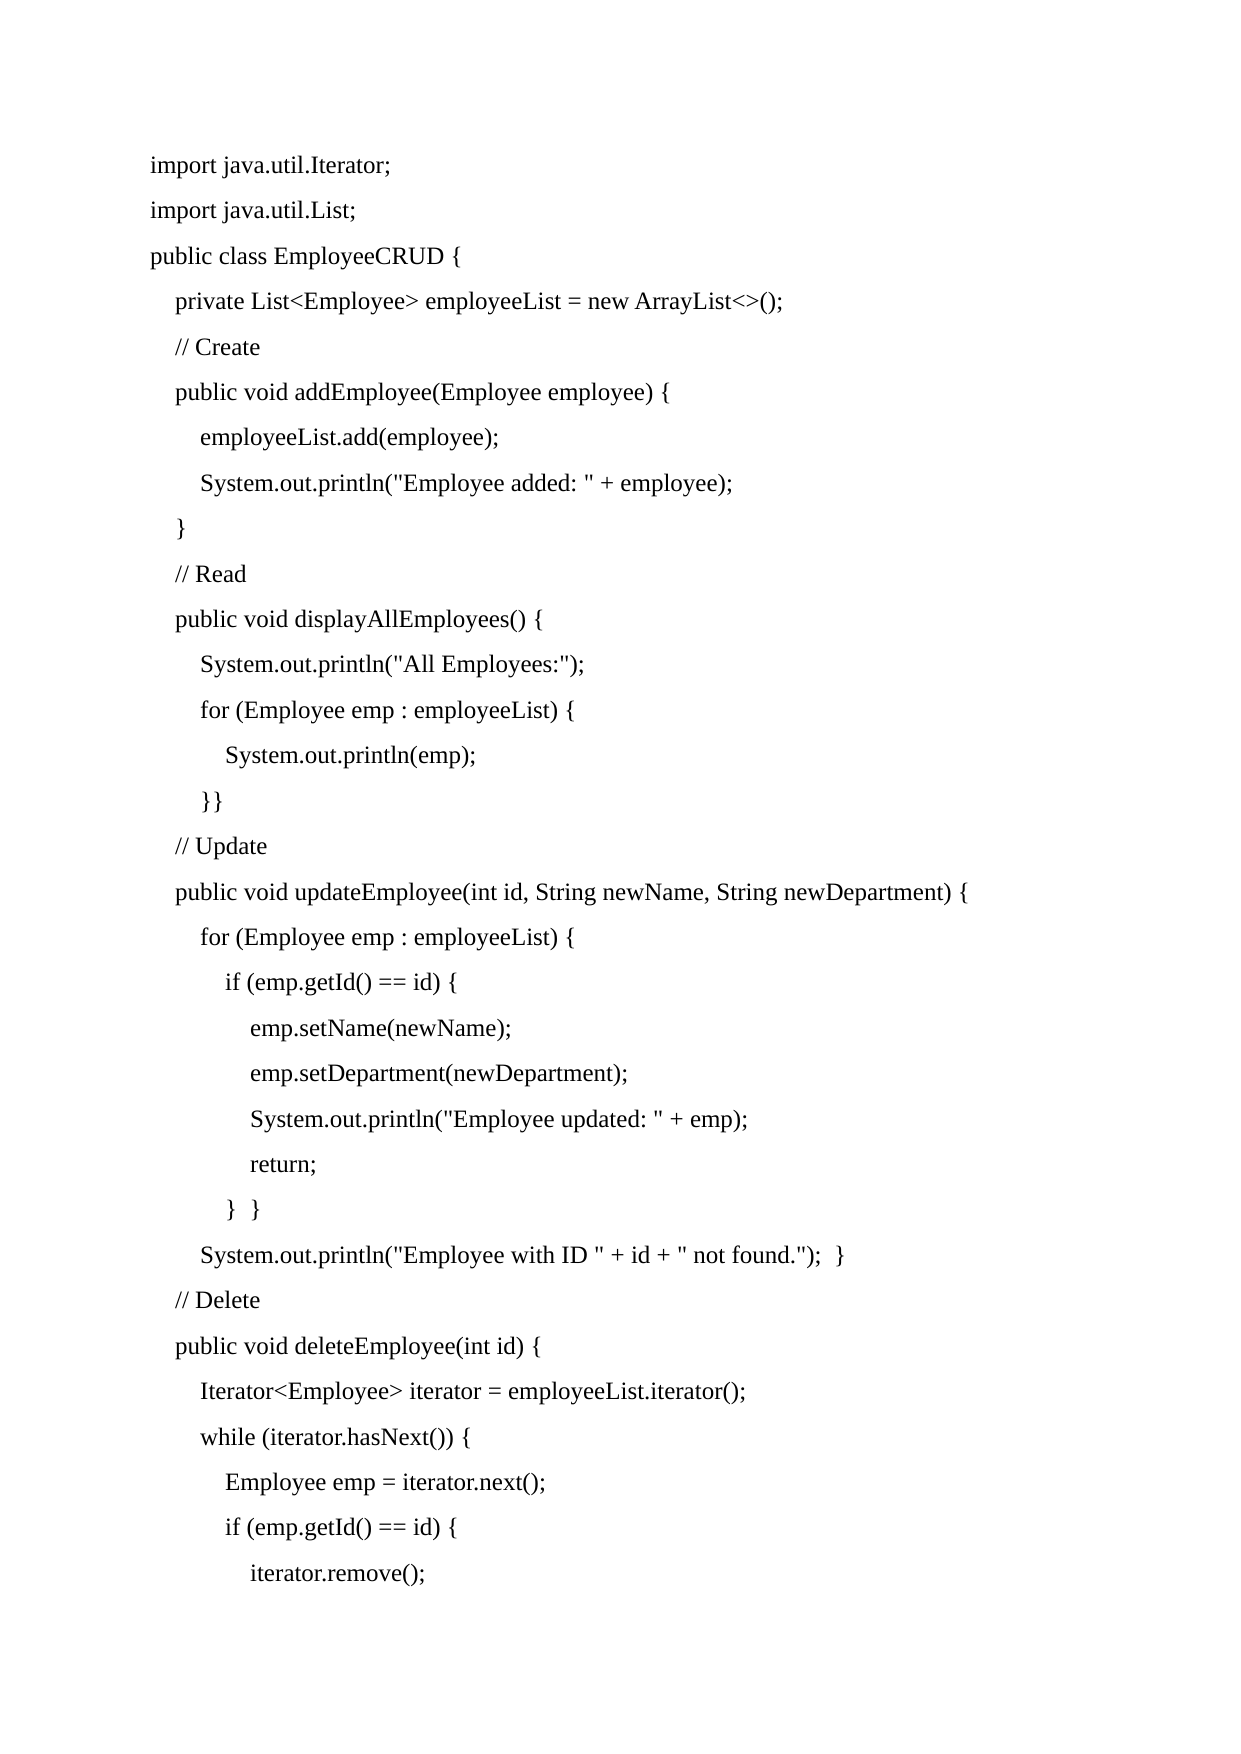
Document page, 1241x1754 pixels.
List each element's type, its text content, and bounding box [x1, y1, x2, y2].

text import java.util.Iterator; [150, 150, 1090, 179]
text Employee emp = iterator.next(); [150, 1467, 1090, 1496]
text private List<Employee> employeeList = new ArrayList<>(); [150, 286, 1090, 315]
text System.out.println("Employee added: " + employee); [150, 468, 1090, 497]
text Iterator<Employee> iterator = employeeList.iterator(); [150, 1376, 1090, 1405]
text public class EmployeeCRUD { [150, 241, 1090, 269]
text for (Employee emp : employeeList) { [150, 922, 1090, 951]
text } [150, 513, 1090, 542]
text for (Employee emp : employeeList) { [150, 695, 1090, 724]
text System.out.println(emp); [150, 740, 1090, 769]
text // Update [150, 831, 1090, 860]
text emp.setDepartment(newDepartment); [150, 1058, 1090, 1087]
text System.out.println("Employee with ID " + id + " not found."); } [150, 1240, 1090, 1269]
text // Read [150, 559, 1090, 587]
text // Create [150, 332, 1090, 360]
text System.out.println("All Employees:"); [150, 649, 1090, 678]
text if (emp.getId() == id) { [150, 1512, 1090, 1541]
text iterator.remove(); [150, 1558, 1090, 1587]
text return; [150, 1149, 1090, 1178]
text } } [150, 1194, 1090, 1223]
text // Delete [150, 1285, 1090, 1314]
text while (iterator.hasNext()) { [150, 1422, 1090, 1450]
text if (emp.getId() == id) { [150, 967, 1090, 996]
text }} [150, 786, 1090, 814]
text emp.setName(newName); [150, 1013, 1090, 1042]
text employeeList.add(employee); [150, 422, 1090, 451]
text System.out.println("Employee updated: " + emp); [150, 1104, 1090, 1132]
text public void addEmployee(Employee employee) { [150, 377, 1090, 406]
text public void deleteEmployee(int id) { [150, 1331, 1090, 1359]
text public void displayAllEmployees() { [150, 604, 1090, 633]
text import java.util.List; [150, 195, 1090, 224]
text public void updateEmployee(int id, String newName, String newDepartment) { [150, 877, 1090, 905]
